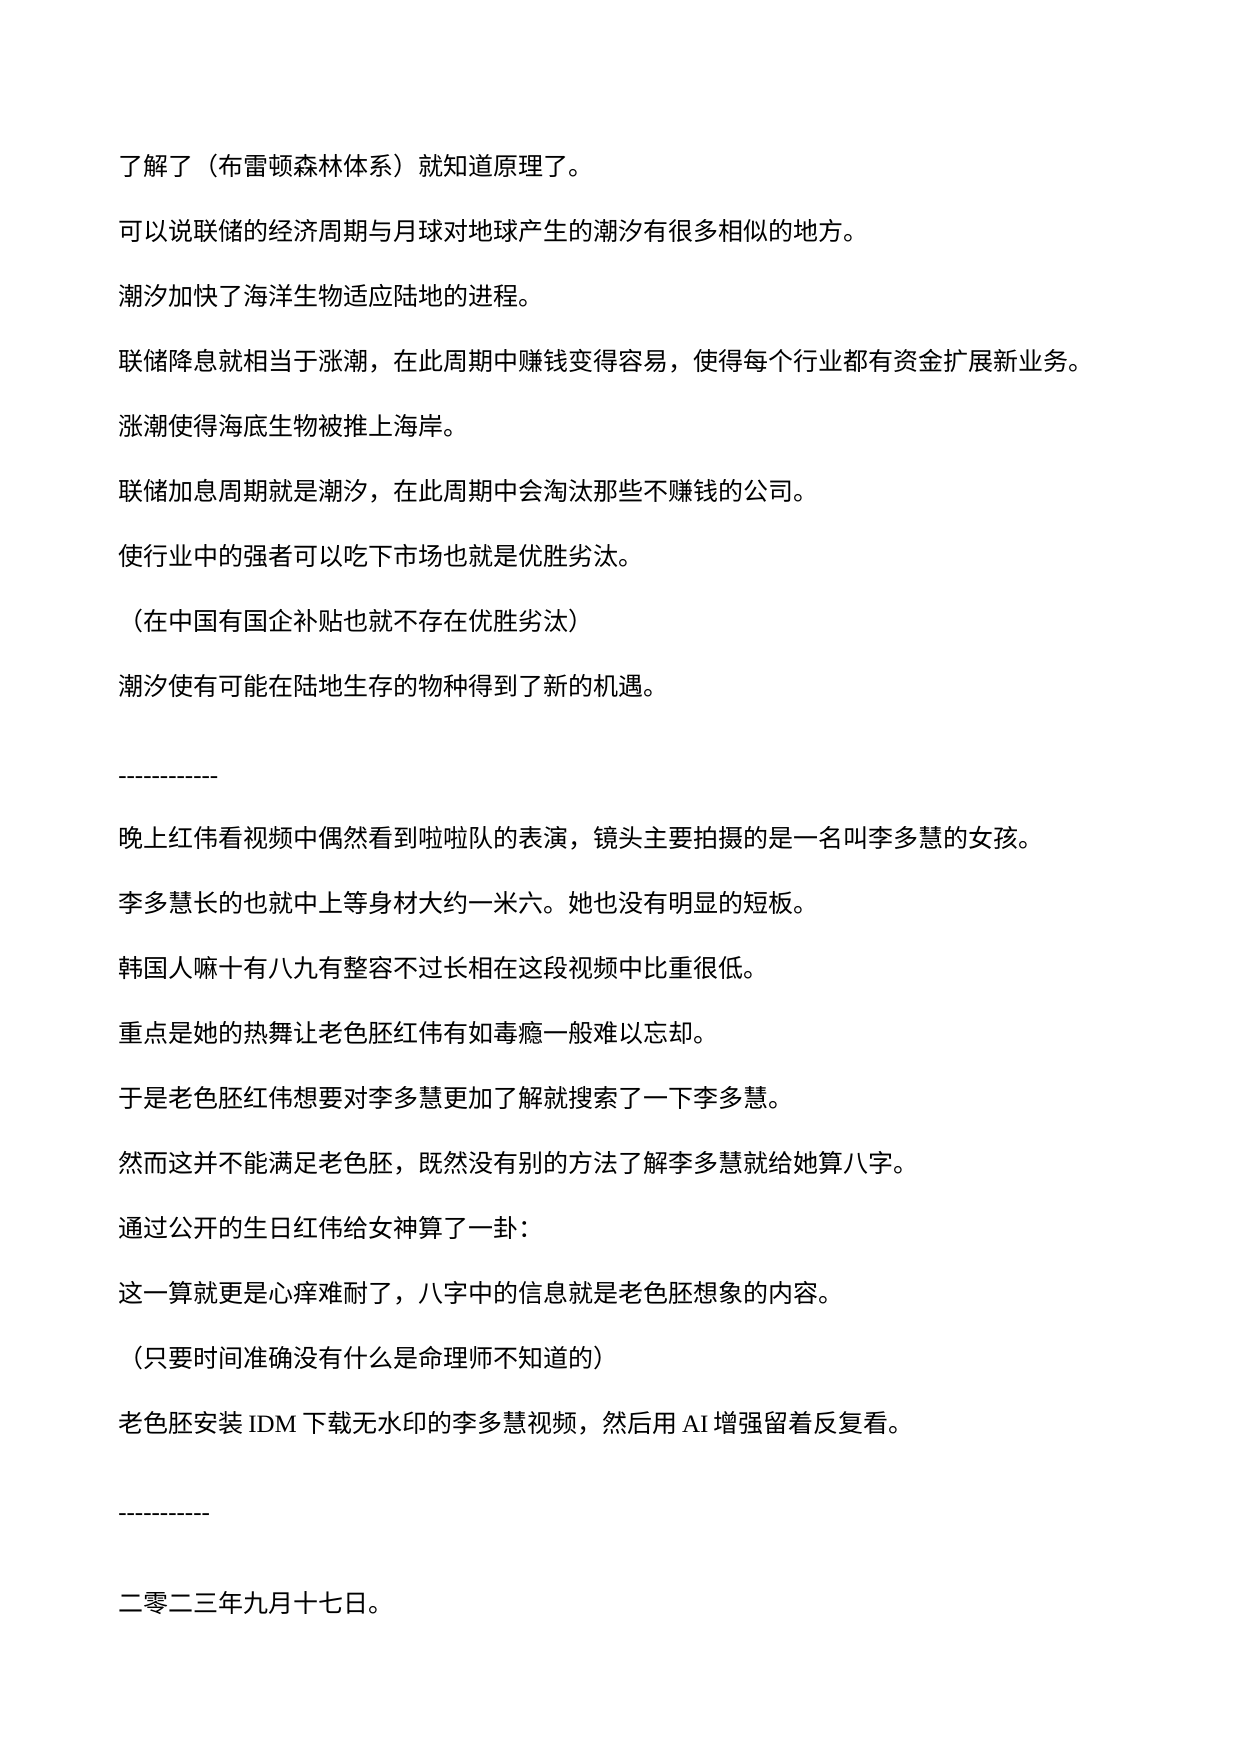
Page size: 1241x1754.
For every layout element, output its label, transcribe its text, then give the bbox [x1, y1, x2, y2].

text 联储加息周期就是潮汐，在此周期中会淘汰那些不赚钱的公司。 [118, 472, 1122, 508]
text 于是老色胚红伟想要对李多慧更加了解就搜索了一下李多慧。 [118, 1078, 1122, 1114]
text 这一算就更是心痒难耐了，八字中的信息就是老色胚想象的内容。 [118, 1273, 1122, 1309]
text （在中国有国企补贴也就不存在优胜劣汰） [118, 602, 1122, 638]
text 重点是她的热舞让老色胚红伟有如毒瘾一般难以忘却。 [118, 1013, 1122, 1049]
text 然而这并不能满足老色胚，既然没有别的方法了解李多慧就给她算八字。 [118, 1143, 1122, 1179]
text 韩国人嘛十有八九有整容不过长相在这段视频中比重很低。 [118, 948, 1122, 984]
text 潮汐加快了海洋生物适应陆地的进程。 [118, 277, 1122, 313]
text 联储降息就相当于涨潮，在此周期中赚钱变得容易，使得每个行业都有资金扩展新业务。 [118, 342, 1122, 378]
text 李多慧长的也就中上等身材大约一米六。她也没有明显的短板。 [118, 883, 1122, 919]
text 可以说联储的经济周期与月球对地球产生的潮汐有很多相似的地方。 [118, 212, 1122, 248]
text 了解了（布雷顿森林体系）就知道原理了。 [118, 147, 1122, 183]
text ----------- [118, 1497, 1122, 1526]
text 通过公开的生日红伟给女神算了一卦： [118, 1208, 1122, 1244]
text ------------ [118, 761, 1122, 789]
text 潮汐使有可能在陆地生存的物种得到了新的机遇。 [118, 667, 1122, 703]
text 使行业中的强者可以吃下市场也就是优胜劣汰。 [118, 537, 1122, 573]
text 老色胚安装IDM下载无水印的李多慧视频，然后用AI增强留着反复看。 [118, 1403, 1122, 1439]
text 涨潮使得海底生物被推上海岸。 [118, 407, 1122, 443]
text 二零二三年九月十七日。 [118, 1583, 1122, 1619]
text （只要时间准确没有什么是命理师不知道的） [118, 1338, 1122, 1374]
text 晚上红伟看视频中偶然看到啦啦队的表演，镜头主要拍摄的是一名叫李多慧的女孩。 [118, 818, 1122, 854]
